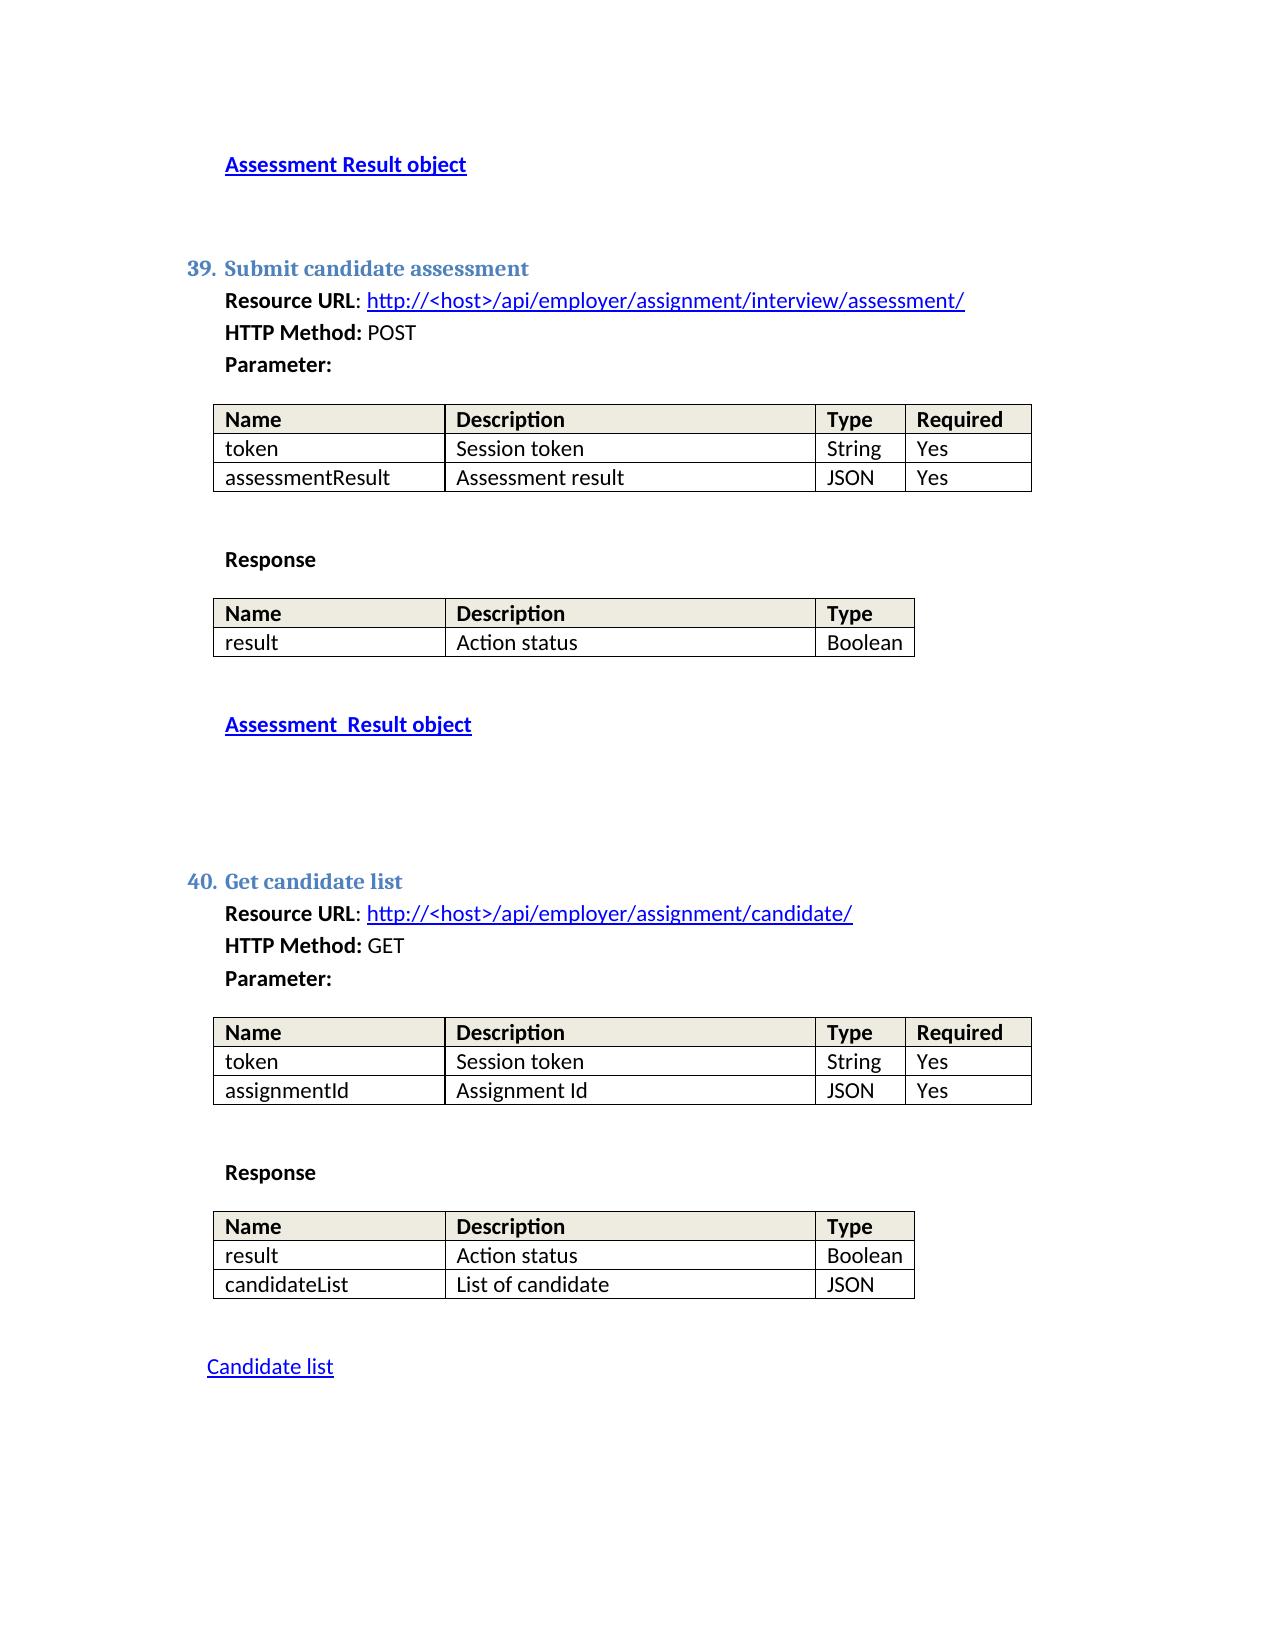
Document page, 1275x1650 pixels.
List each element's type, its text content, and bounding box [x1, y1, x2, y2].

table_header Description [446, 599, 815, 627]
table_header Name [214, 599, 445, 627]
table_cell Assignment Id [446, 1076, 815, 1104]
table_cell List of candidate [446, 1270, 815, 1298]
table_cell token [214, 434, 444, 462]
table_cell Yes [906, 1076, 1031, 1104]
subtitle Submit candidate assessment [187, 256, 1125, 282]
table_cell token [214, 1047, 444, 1075]
list Assessment Result object [225, 150, 1125, 178]
table_cell Boolean [816, 1241, 914, 1269]
table_cell Boolean [816, 628, 914, 656]
table_cell assignmentId [214, 1076, 444, 1104]
table_cell Yes [906, 463, 1031, 491]
table_header Name [214, 1212, 445, 1240]
table_cell result [214, 628, 445, 656]
table_cell Yes [906, 434, 1031, 462]
table_cell JSON [816, 463, 905, 491]
table_header Required [906, 1018, 1031, 1046]
text Candidate list [150, 1352, 1125, 1380]
list Resource URL: http://<host>/api/employer/assignment/interview/assessment/ [225, 286, 1125, 314]
subtitle Get candidate list [187, 869, 1125, 896]
table_cell Action status [446, 1241, 815, 1269]
list Parameter: [225, 964, 1125, 992]
table_cell candidateList [214, 1270, 445, 1298]
list Parameter: [225, 351, 1125, 379]
table_header Description [446, 1212, 815, 1240]
list HTTP Method: GET [225, 932, 1125, 959]
table_cell result [214, 1241, 445, 1269]
table_header Name [214, 1018, 444, 1046]
table_header Name [214, 405, 444, 433]
list Response [225, 1158, 1125, 1186]
table_cell Action status [446, 628, 815, 656]
table_cell Yes [906, 1047, 1031, 1075]
table_cell JSON [816, 1076, 905, 1104]
table_header Description [446, 405, 815, 433]
list Assessment Result object [225, 710, 1125, 738]
list Response [225, 545, 1125, 573]
table_header Type [816, 405, 905, 433]
table_cell Assessment result [446, 463, 815, 491]
list Resource URL: http://<host>/api/employer/assignment/candidate/ [225, 899, 1125, 927]
table_header Required [906, 405, 1031, 433]
table_cell Session token [446, 434, 815, 462]
table_cell String [816, 1047, 905, 1075]
list HTTP Method: POST [225, 318, 1125, 346]
table_cell String [816, 434, 905, 462]
table_cell JSON [816, 1270, 914, 1298]
table_header Type [816, 1018, 905, 1046]
table_header Type [816, 1212, 914, 1240]
table_cell Session token [446, 1047, 815, 1075]
table_header Type [816, 599, 914, 627]
table_header Description [446, 1018, 815, 1046]
table_cell assessmentResult [214, 463, 444, 491]
